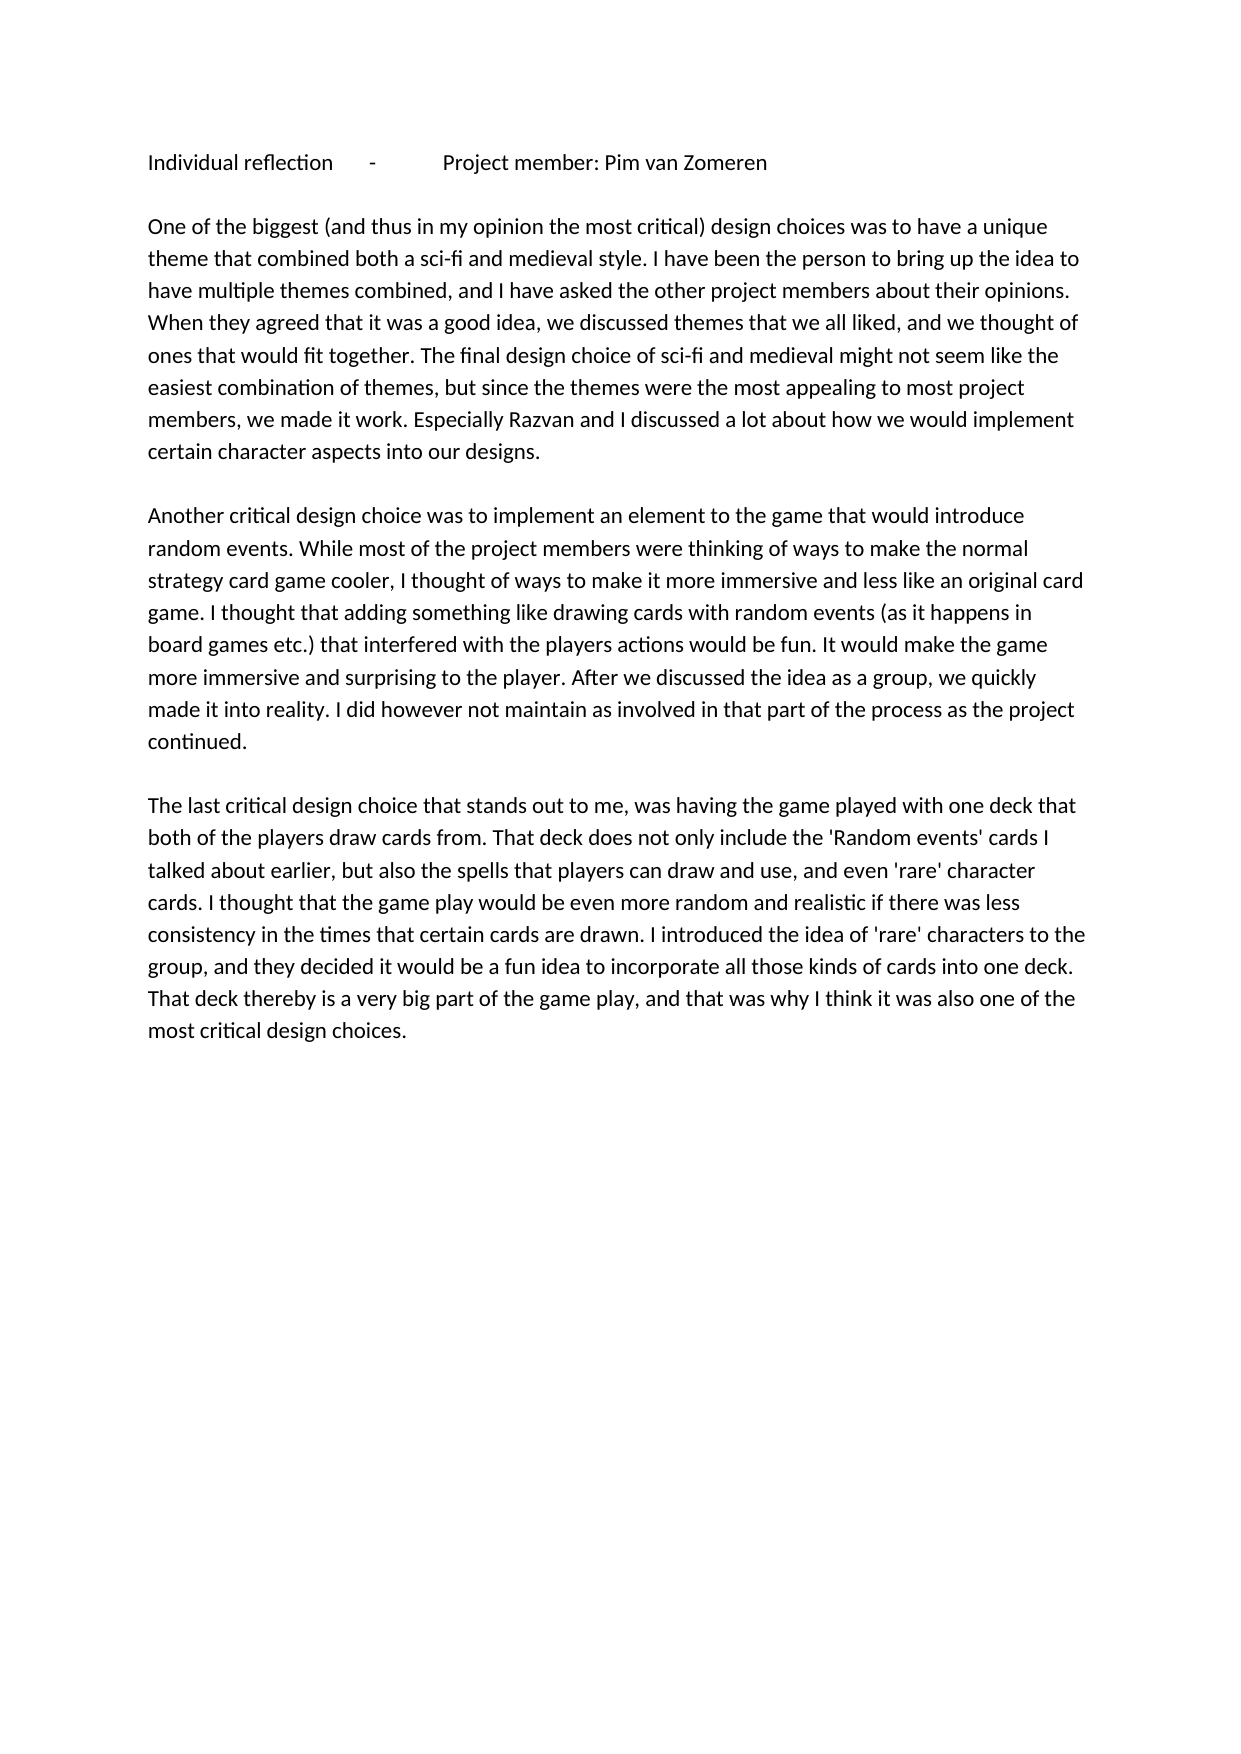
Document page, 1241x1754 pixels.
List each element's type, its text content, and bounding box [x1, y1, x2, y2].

text Individual reflection - Project member: Pim van Zomeren One of the biggest (and thus in my opinion the most critical) design choices was to have a unique theme that combined both a sci-fi and medieval style. I have been the person to bring up the idea to have multiple themes combined, and I have asked the other project members about their opinions. When they agreed that it was a good idea, we discussed themes that we all liked, and we thought of ones that would fit together. The final design choice of sci-fi and medieval might not seem like the easiest combination of themes, but since the themes were the most appealing to most project members, we made it work. Especially Razvan and I discussed a lot about how we would implement certain character aspects into our designs. Another critical design choice was to implement an element to the game that would introduce random events. While most of the project members were thinking of ways to make the normal strategy card game cooler, I thought of ways to make it more immersive and less like an original card game. I thought that adding something like drawing cards with random events (as it happens in board games etc.) that interfered with the players actions would be fun. It would make the game more immersive and surprising to the player. After we discussed the idea as a group, we quickly made it into reality. I did however not maintain as involved in that part of the process as the project continued. The last critical design choice that stands out to me, was having the game played with one deck that both of the players draw cards from. That deck does not only include the 'Random events' cards I talked about earlier, but also the spells that players can draw and use, and even 'rare' character cards. I thought that the game play would be even more random and realistic if there was less consistency in the times that certain cards are drawn. I introduced the idea of 'rare' characters to the group, and they decided it would be a fun idea to incorporate all those kinds of cards into one deck. That deck thereby is a very big part of the game play, and that was why I think it was also one of the most critical design choices. [148, 148, 1093, 1077]
